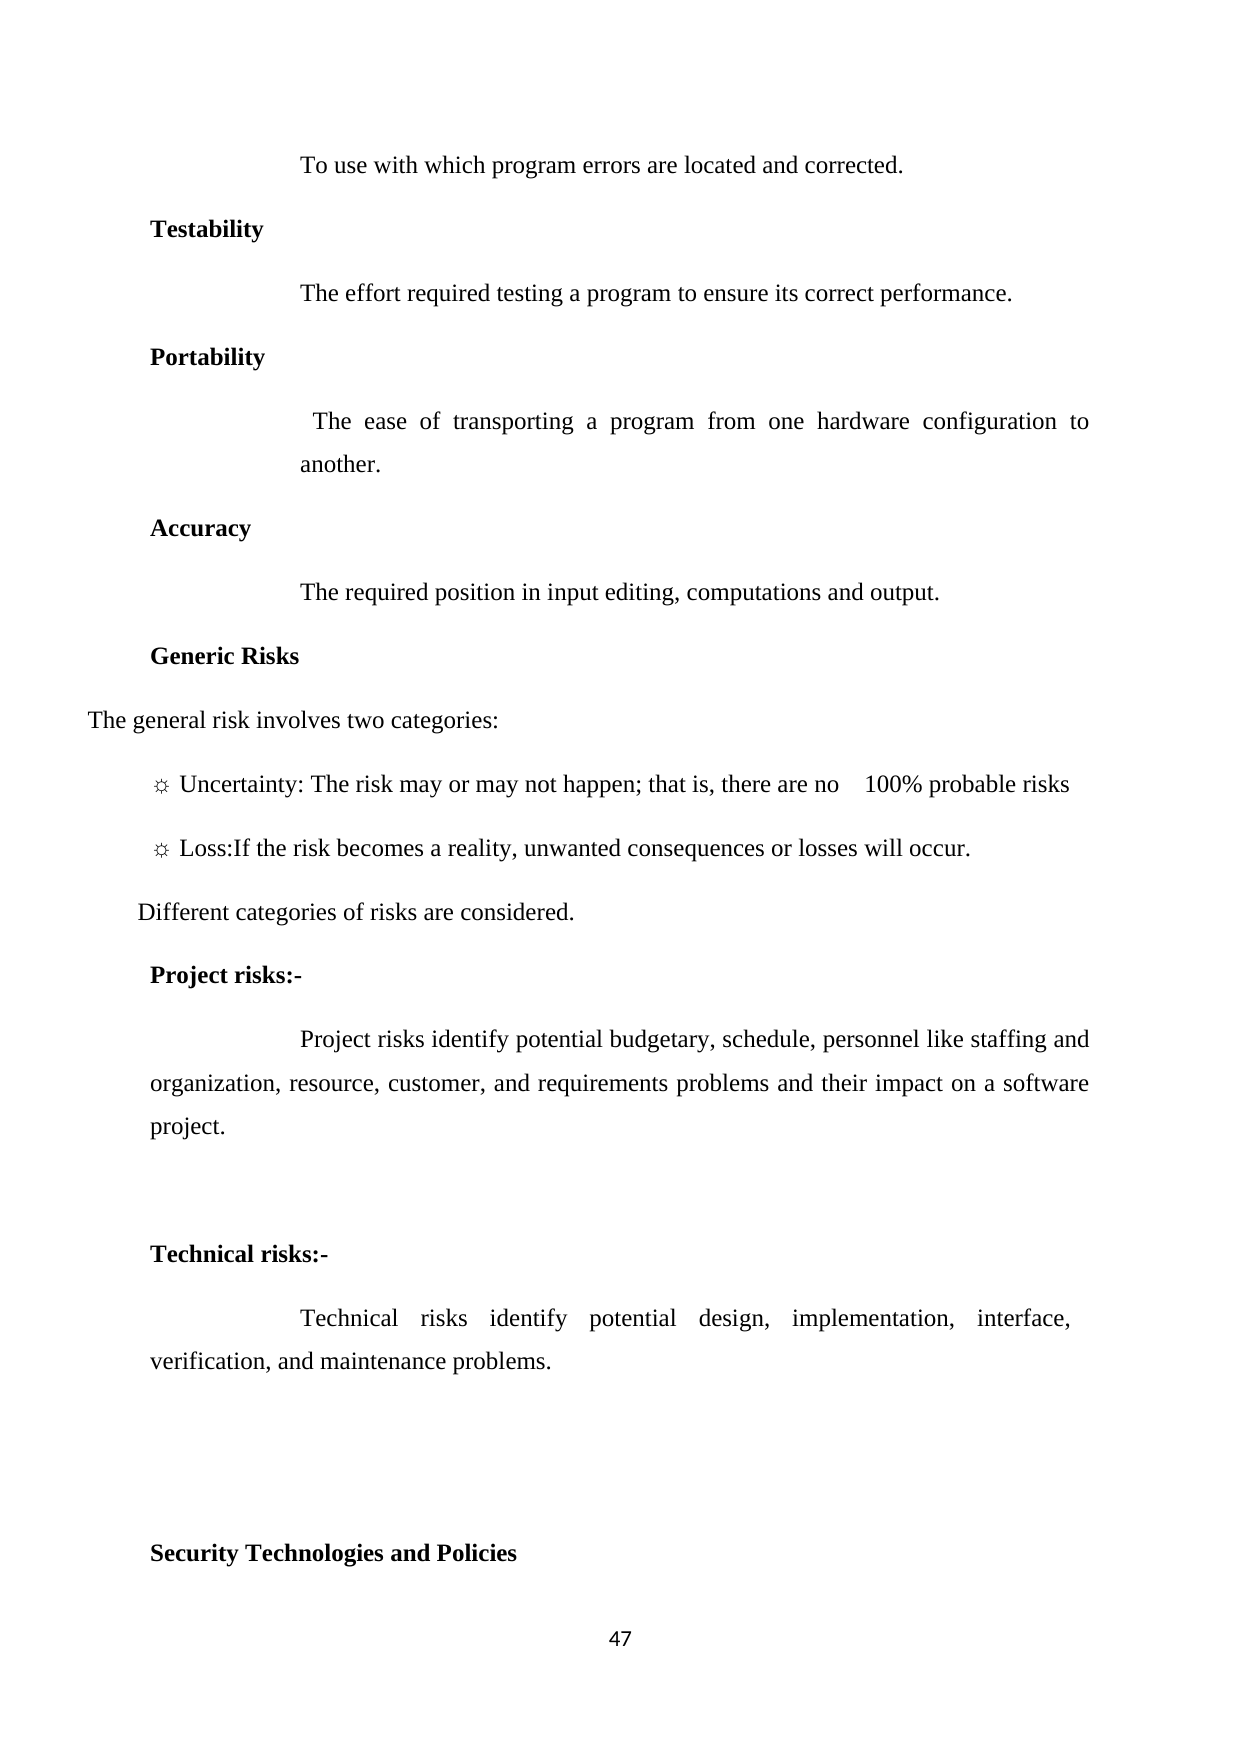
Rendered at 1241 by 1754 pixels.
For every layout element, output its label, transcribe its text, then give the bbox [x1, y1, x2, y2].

text Security Technologies and Policies [150, 1538, 1090, 1566]
text ☼ Loss:If the risk becomes a reality, unwanted consequences or losses will occur. [150, 833, 1090, 861]
text Testability [150, 214, 1090, 243]
text The required position in input editing, computations and output. [150, 577, 1090, 606]
text Accuracy [150, 513, 1090, 542]
text The effort required testing a program to ensure its correct performance. [300, 278, 1090, 307]
text Technical risks identify potential design, implementation, interface, verification, and maintenance problems. [56, 1303, 1071, 1374]
text Generic Risks [150, 641, 1090, 669]
text Project risks identify potential budgetary, schedule, personnel like staffing and organization, resource, customer, and requirements problems and their impact on a software project. [56, 1024, 1090, 1139]
text Different categories of risks are considered. [56, 897, 865, 925]
text Project risks:- [150, 961, 865, 989]
text The general risk involves two categories: [56, 705, 865, 733]
text ☼ Uncertainty: The risk may or may not happen; that is, there are no 100% probable risks [150, 769, 1090, 797]
text The ease of transporting a program from one hardware configuration to another. [300, 406, 1090, 478]
text Technical risks:- [150, 1239, 865, 1267]
text Portability [150, 342, 1090, 371]
text To use with which program errors are located and corrected. [150, 150, 1090, 179]
